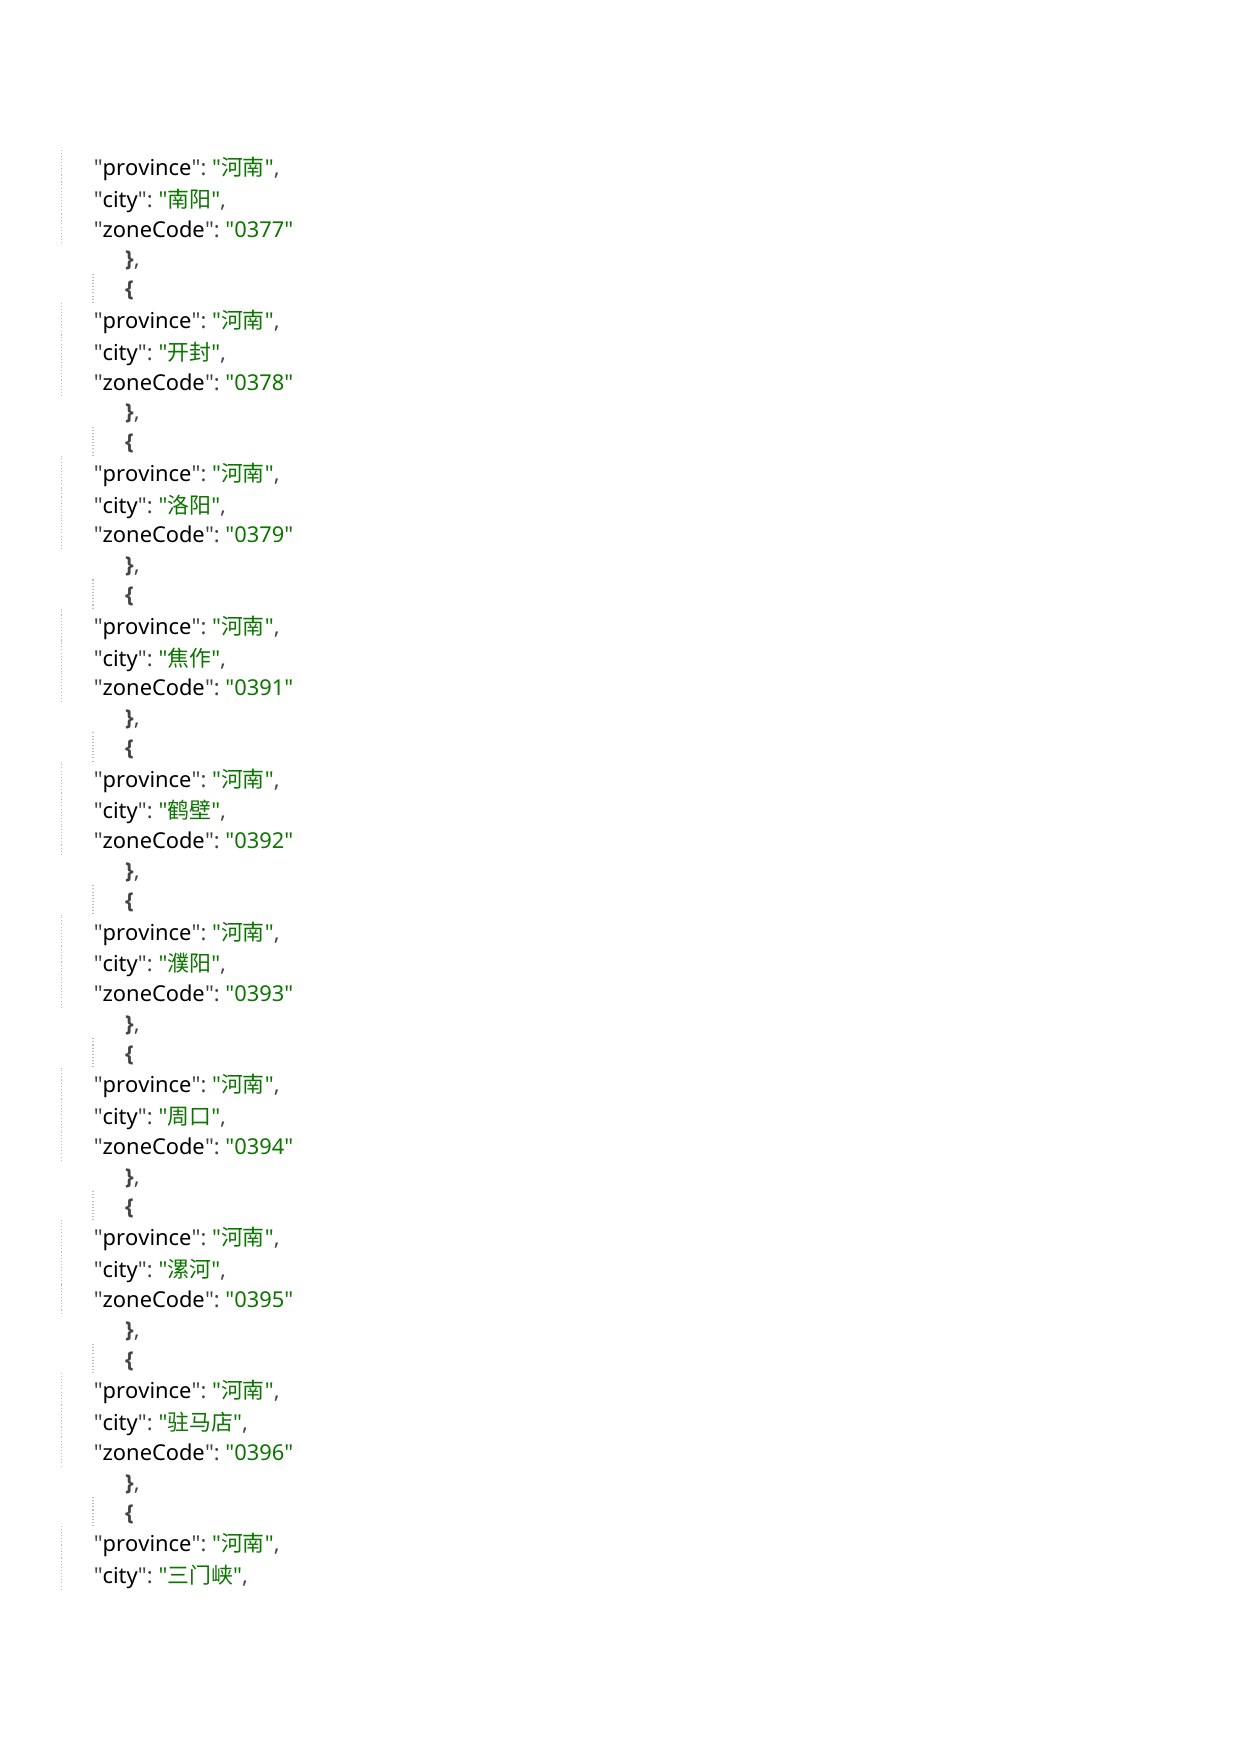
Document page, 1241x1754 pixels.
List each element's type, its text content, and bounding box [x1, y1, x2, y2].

text }, [125, 1314, 1053, 1343]
text "city": "濮阳", [61, 946, 1053, 978]
text "province": "河南", [61, 1067, 1053, 1099]
text }, [125, 243, 1053, 273]
text { [92, 1191, 1053, 1220]
text "province": "河南", [61, 456, 1053, 488]
text "city": "鹤壁", [61, 793, 1053, 825]
text "province": "河南", [61, 609, 1053, 641]
text "zoneCode": "0395" [61, 1284, 1053, 1314]
text { [92, 579, 1053, 609]
text "province": "河南", [61, 762, 1053, 793]
text "zoneCode": "0378" [61, 366, 1053, 396]
text }, [125, 1008, 1053, 1038]
text "city": "漯河", [61, 1252, 1053, 1284]
text "city": "开封", [61, 335, 1053, 366]
text "city": "三门峡", [61, 1558, 1053, 1590]
text "zoneCode": "0377" [61, 213, 1053, 243]
text "zoneCode": "0396" [61, 1437, 1053, 1467]
text "zoneCode": "0379" [61, 519, 1053, 549]
text "city": "周口", [61, 1099, 1053, 1131]
text "zoneCode": "0393" [61, 978, 1053, 1008]
text "city": "洛阳", [61, 488, 1053, 519]
text { [92, 1038, 1053, 1067]
text "city": "南阳", [61, 182, 1053, 213]
text { [92, 1496, 1053, 1526]
text { [92, 426, 1053, 456]
text { [92, 732, 1053, 762]
text "zoneCode": "0394" [61, 1131, 1053, 1161]
text }, [125, 855, 1053, 885]
text "province": "河南", [61, 914, 1053, 946]
text }, [125, 549, 1053, 579]
text "zoneCode": "0391" [61, 672, 1053, 702]
text "province": "河南", [61, 150, 1053, 182]
text "city": "焦作", [61, 641, 1053, 672]
text "province": "河南", [61, 303, 1053, 335]
text { [92, 1343, 1053, 1373]
text "province": "河南", [61, 1373, 1053, 1405]
text "province": "河南", [61, 1526, 1053, 1558]
text }, [125, 1161, 1053, 1191]
text "zoneCode": "0392" [61, 825, 1053, 855]
text "city": "驻马店", [61, 1405, 1053, 1437]
text { [92, 885, 1053, 914]
text "province": "河南", [61, 1220, 1053, 1252]
text { [92, 273, 1053, 303]
text }, [125, 396, 1053, 426]
text }, [125, 702, 1053, 732]
text }, [125, 1467, 1053, 1496]
